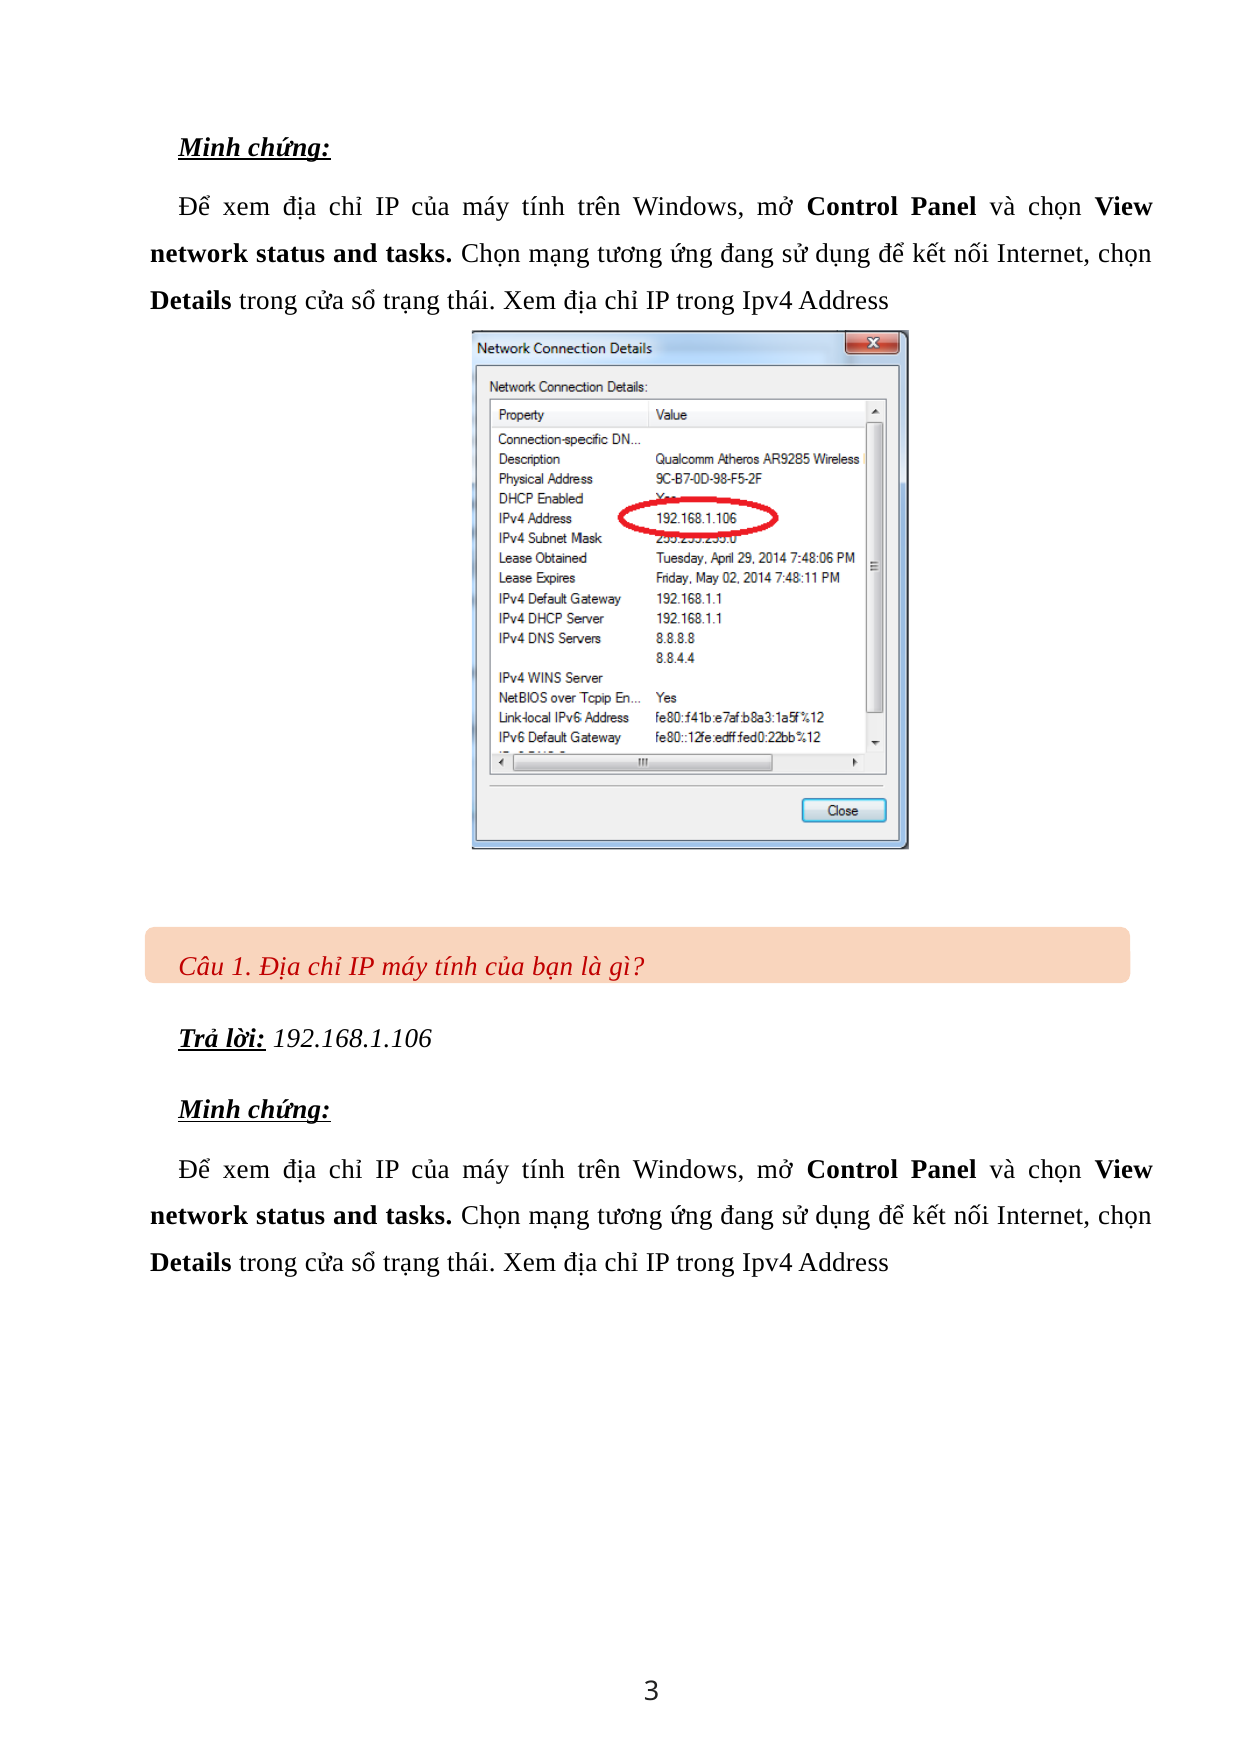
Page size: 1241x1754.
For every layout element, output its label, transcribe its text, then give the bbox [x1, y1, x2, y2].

list Để xem địa chỉ IP của máy tính trên Windows, mở Control Panel và chọn View network status and tasks. Chọn mạng tương ứng đang sử dụng để kết nối Internet, chọn Details trong cửa sổ trạng thái. Xem địa chỉ IP trong Ipv4 Address [150, 1153, 1153, 1277]
list Câu 1. Địa chỉ IP máy tính của bạn là gì? [178, 950, 1153, 981]
list Minh chứng: [150, 1093, 1153, 1125]
list Để xem địa chỉ IP của máy tính trên Windows, mở Control Panel và chọn View network status and tasks. Chọn mạng tương ứng đang sử dụng để kết nối Internet, chọn Details trong cửa sổ trạng thái. Xem địa chỉ IP trong Ipv4 Address [150, 190, 1153, 315]
list Trả lời: 192.168.1.106 [150, 1022, 1153, 1053]
list Minh chứng: [150, 131, 1153, 162]
picture [471, 330, 916, 861]
